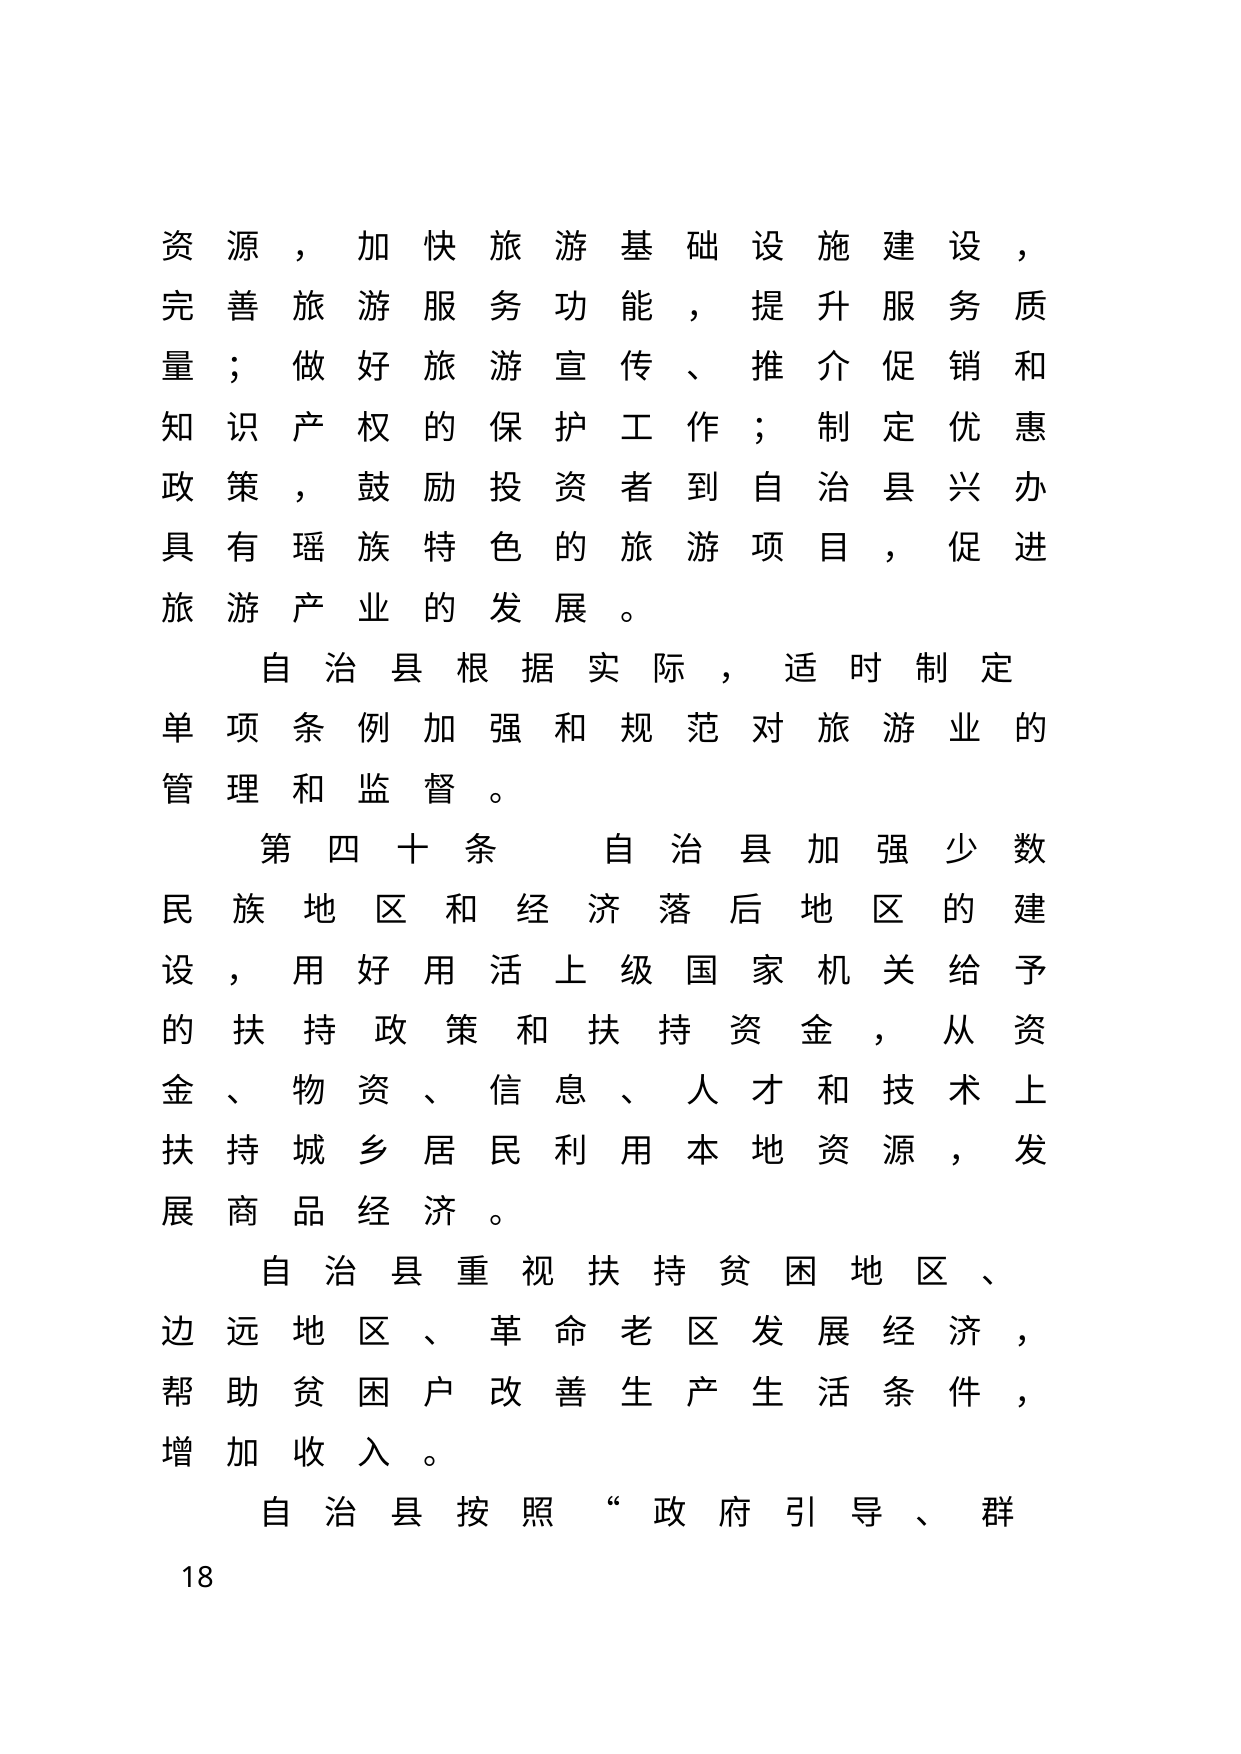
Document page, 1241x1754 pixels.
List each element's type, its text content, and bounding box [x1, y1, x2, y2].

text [161, 213, 1079, 636]
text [161, 1480, 1079, 1540]
text 自治县根据实际，适时制定单项条例加强和规范对旅游业的管理和监督。 [161, 636, 1079, 817]
text 自治县重视扶持贫困地区、边远地区、革命老区发展经济，帮助贫困户改善生产生活条件，增加收入。 [161, 1239, 1079, 1480]
text 第四十条 自治县加强少数民族地区和经济落后地区的建设，用好用活上级国家机关给予的扶持政策和扶持资金，从资金、物资、信息、人才和技术上扶持城乡居民利用本地资源，发展商品经济。 [161, 817, 1079, 1239]
